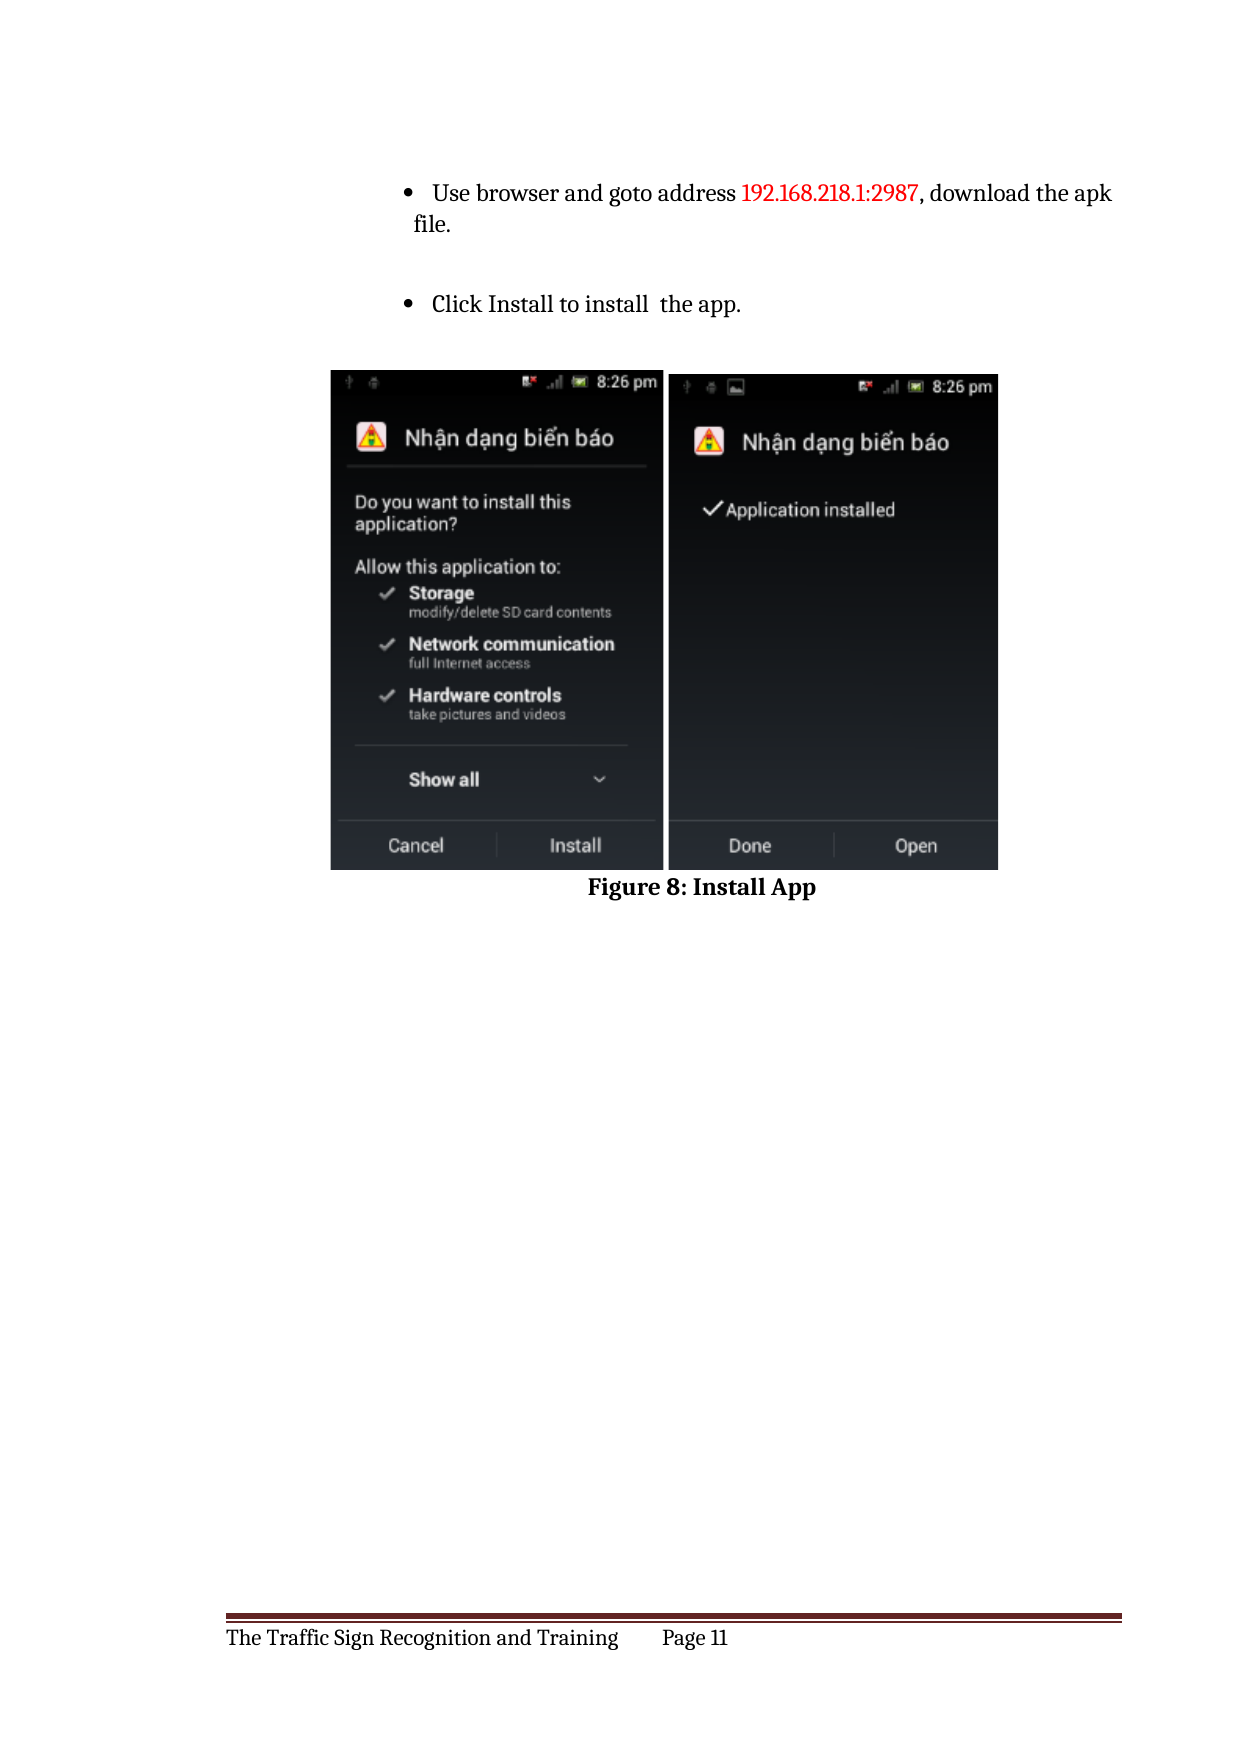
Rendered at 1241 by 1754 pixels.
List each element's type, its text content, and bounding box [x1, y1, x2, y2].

picture [330, 370, 664, 870]
list Click Install to install the app. [404, 290, 1122, 319]
list Use browser and goto address 192.168.218.1:2987, download the apk file. [404, 179, 1122, 239]
list Figure 8: Install App [282, 873, 1122, 902]
picture [668, 374, 999, 870]
